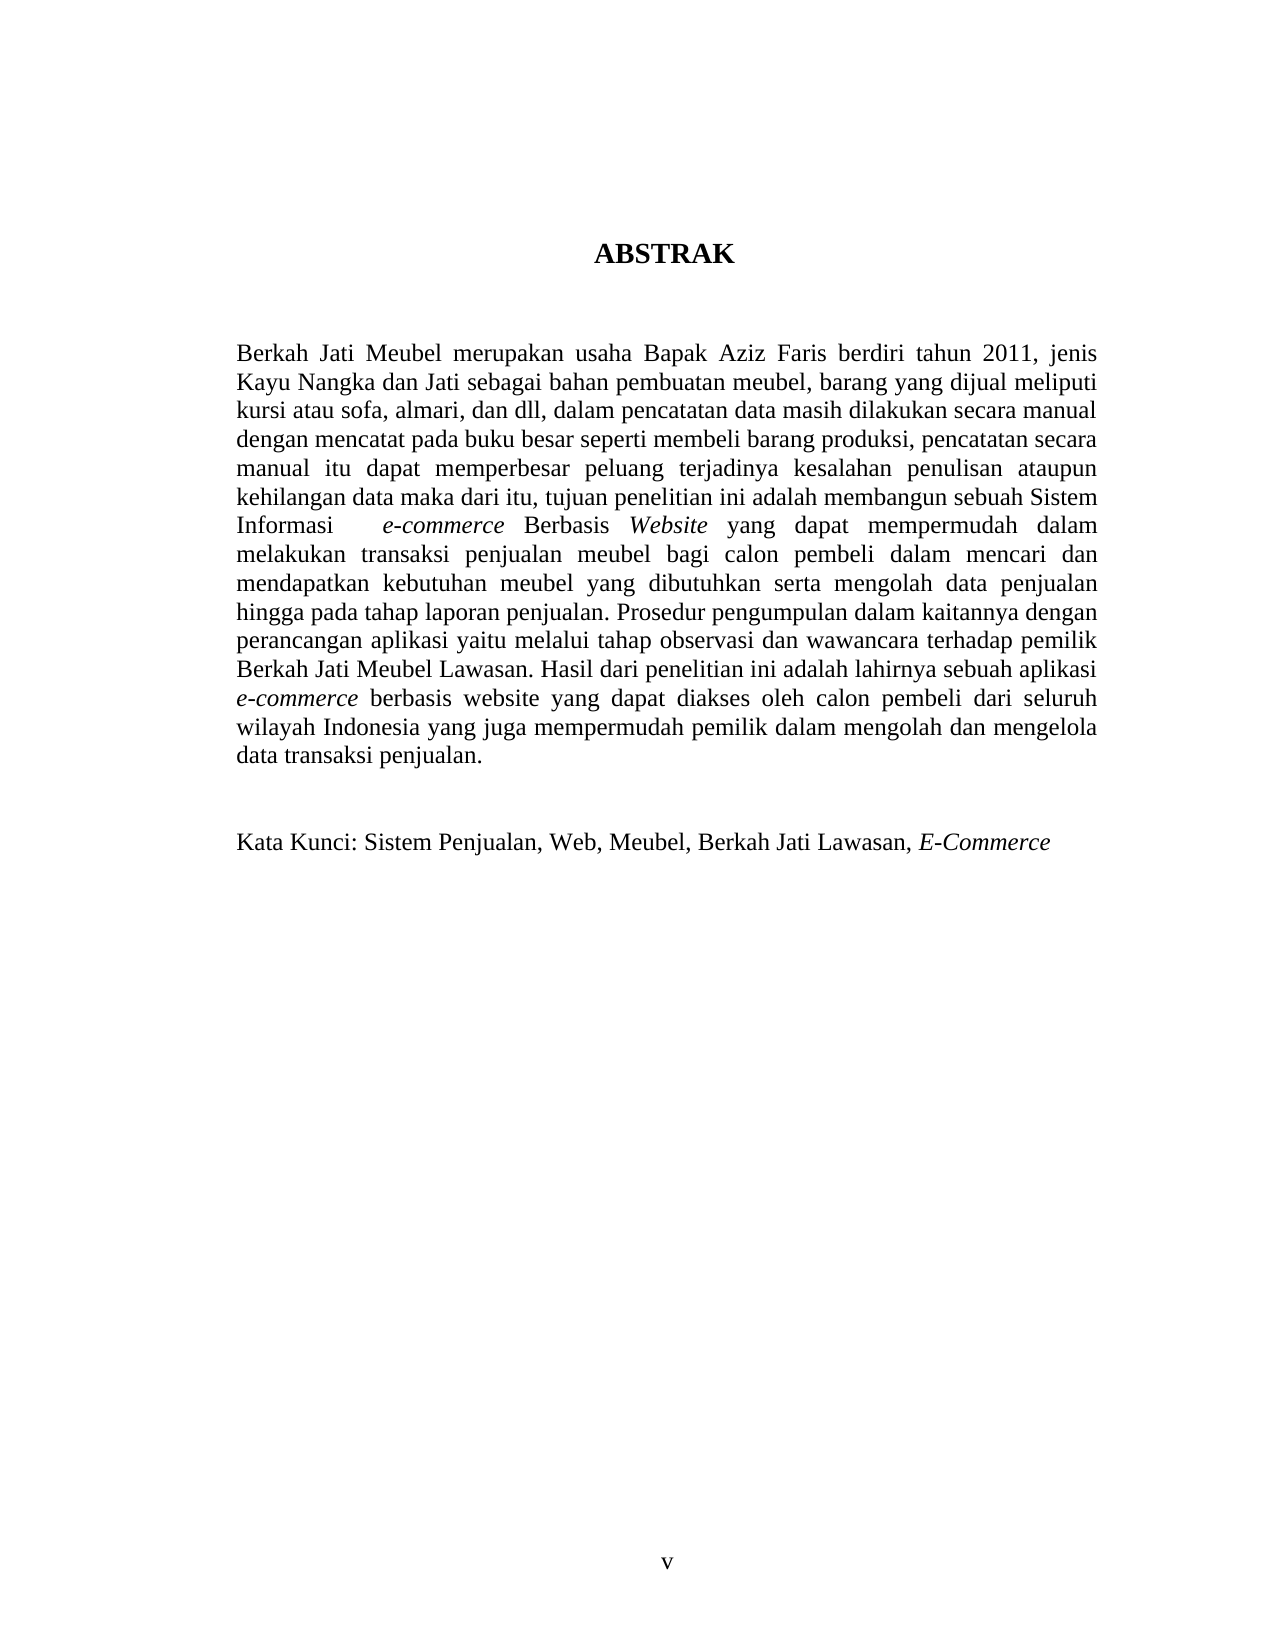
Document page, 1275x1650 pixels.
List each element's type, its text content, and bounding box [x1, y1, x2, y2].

text Berkah Jati Meubel merupakan usaha Bapak Aziz Faris berdiri tahun 2011, jenis Kayu Nangka dan Jati sebagai bahan pembuatan meubel, barang yang dijual meliputi kursi atau sofa, almari, dan dll, dalam pencatatan data masih dilakukan secara manual dengan mencatat pada buku besar seperti membeli barang produksi, pencatatan secara manual itu dapat memperbesar peluang terjadinya kesalahan penulisan ataupun kehilangan data maka dari itu, tujuan penelitian ini adalah membangun sebuah Sistem Informasi e-commerce Berbasis Website yang dapat mempermudah dalam melakukan transaksi penjualan meubel bagi calon pembeli dalam mencari dan mendapatkan kebutuhan meubel yang dibutuhkan serta mengolah data penjualan hingga pada tahap laporan penjualan. Prosedur pengumpulan dalam kaitannya dengan perancangan aplikasi yaitu melalui tahap observasi dan wawancara terhadap pemilik Berkah Jati Meubel Lawasan. Hasil dari penelitian ini adalah lahirnya sebuah aplikasi e-commerce berbasis website yang dapat diakses oleh calon pembeli dari seluruh wilayah Indonesia yang juga mempermudah pemilik dalam mengolah dan mengelola data transaksi penjualan. [236, 338, 1098, 769]
text Kata Kunci: Sistem Penjualan, Web, Meubel, Berkah Jati Lawasan, E-Commerce [236, 827, 1098, 855]
subtitle ABSTRAK [236, 236, 1093, 270]
